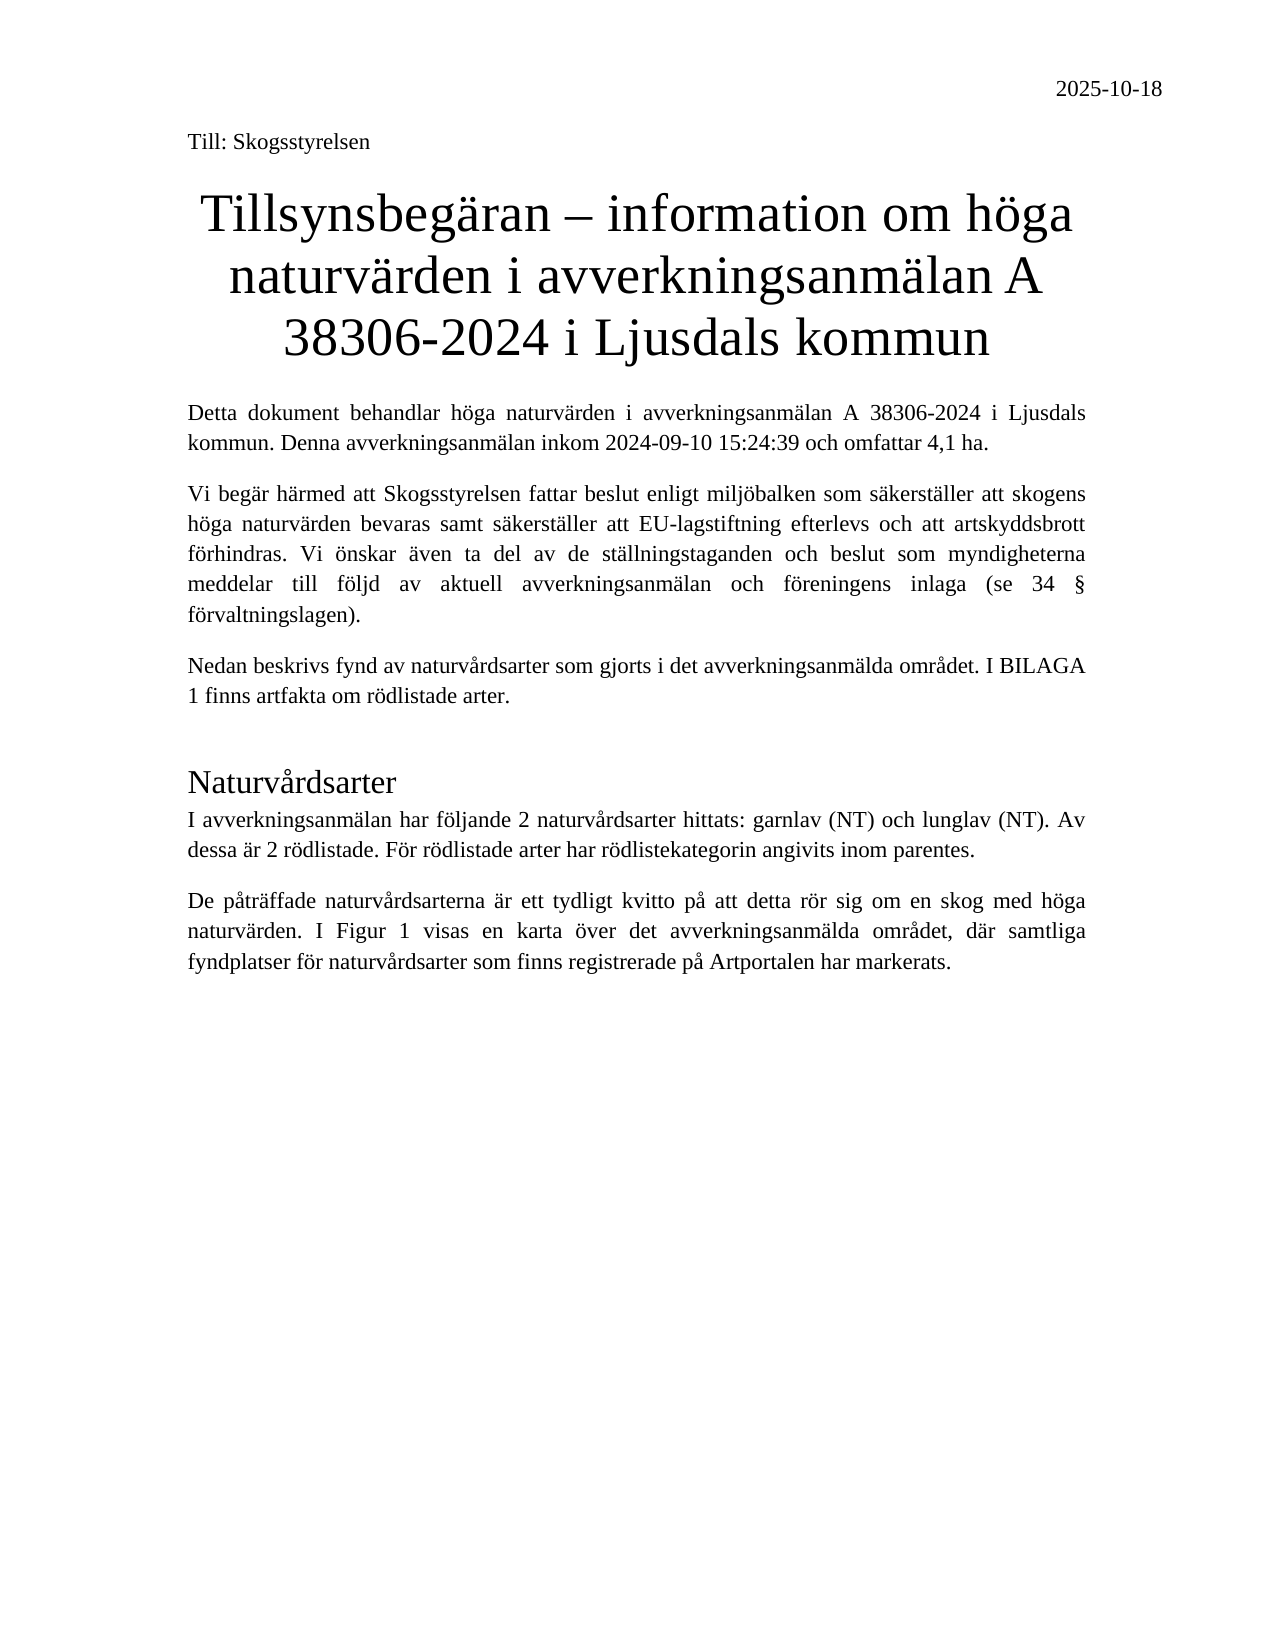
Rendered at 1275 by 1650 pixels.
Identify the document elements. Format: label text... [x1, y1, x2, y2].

text I avverkningsanmälan har följande 2 naturvårdsarter hittats: garnlav (NT) och lunglav (NT). Av dessa är 2 rödlistade. För rödlistade arter har rödlistekategorin angivits inom parentes. [187, 806, 1087, 863]
text Vi begär härmed att Skogsstyrelsen fattar beslut enligt miljöbalken som säkerställer att skogens höga naturvärden bevaras samt säkerställer att EU-lagstiftning efterlevs och att artskyddsbrott förhindras. Vi önskar även ta del av de ställningstaganden och beslut som myndigheterna meddelar till följd av aktuell avverkningsanmälan och föreningens inlaga (se 34 § förvaltningslagen). [187, 480, 1087, 627]
text De påträffade naturvårdsarterna är ett tydligt kvitto på att detta rör sig om en skog med höga naturvärden. I Figur 1 visas en karta över det avverkningsanmälda området, där samtliga fyndplatser för naturvårdsarter som finns registrerade på Artportalen har markerats. [187, 887, 1087, 974]
text Nedan beskrivs fynd av naturvårdsarter som gjorts i det avverkningsanmälda området. I BILAGA 1 finns artfakta om rödlistade arter. [187, 652, 1087, 708]
title Tillsynsbegäran – information om höga naturvärden i avverkningsanmälan A 38306-2024 i Ljusdals kommun [187, 180, 1087, 367]
subtitle Naturvårdsarter [187, 762, 1087, 800]
text Detta dokument behandlar höga naturvärden i avverkningsanmälan A 38306-2024 i Ljusdals kommun. Denna avverkningsanmälan inkom 2024-09-10 15:24:39 och omfattar 4,1 ha. [187, 398, 1087, 455]
